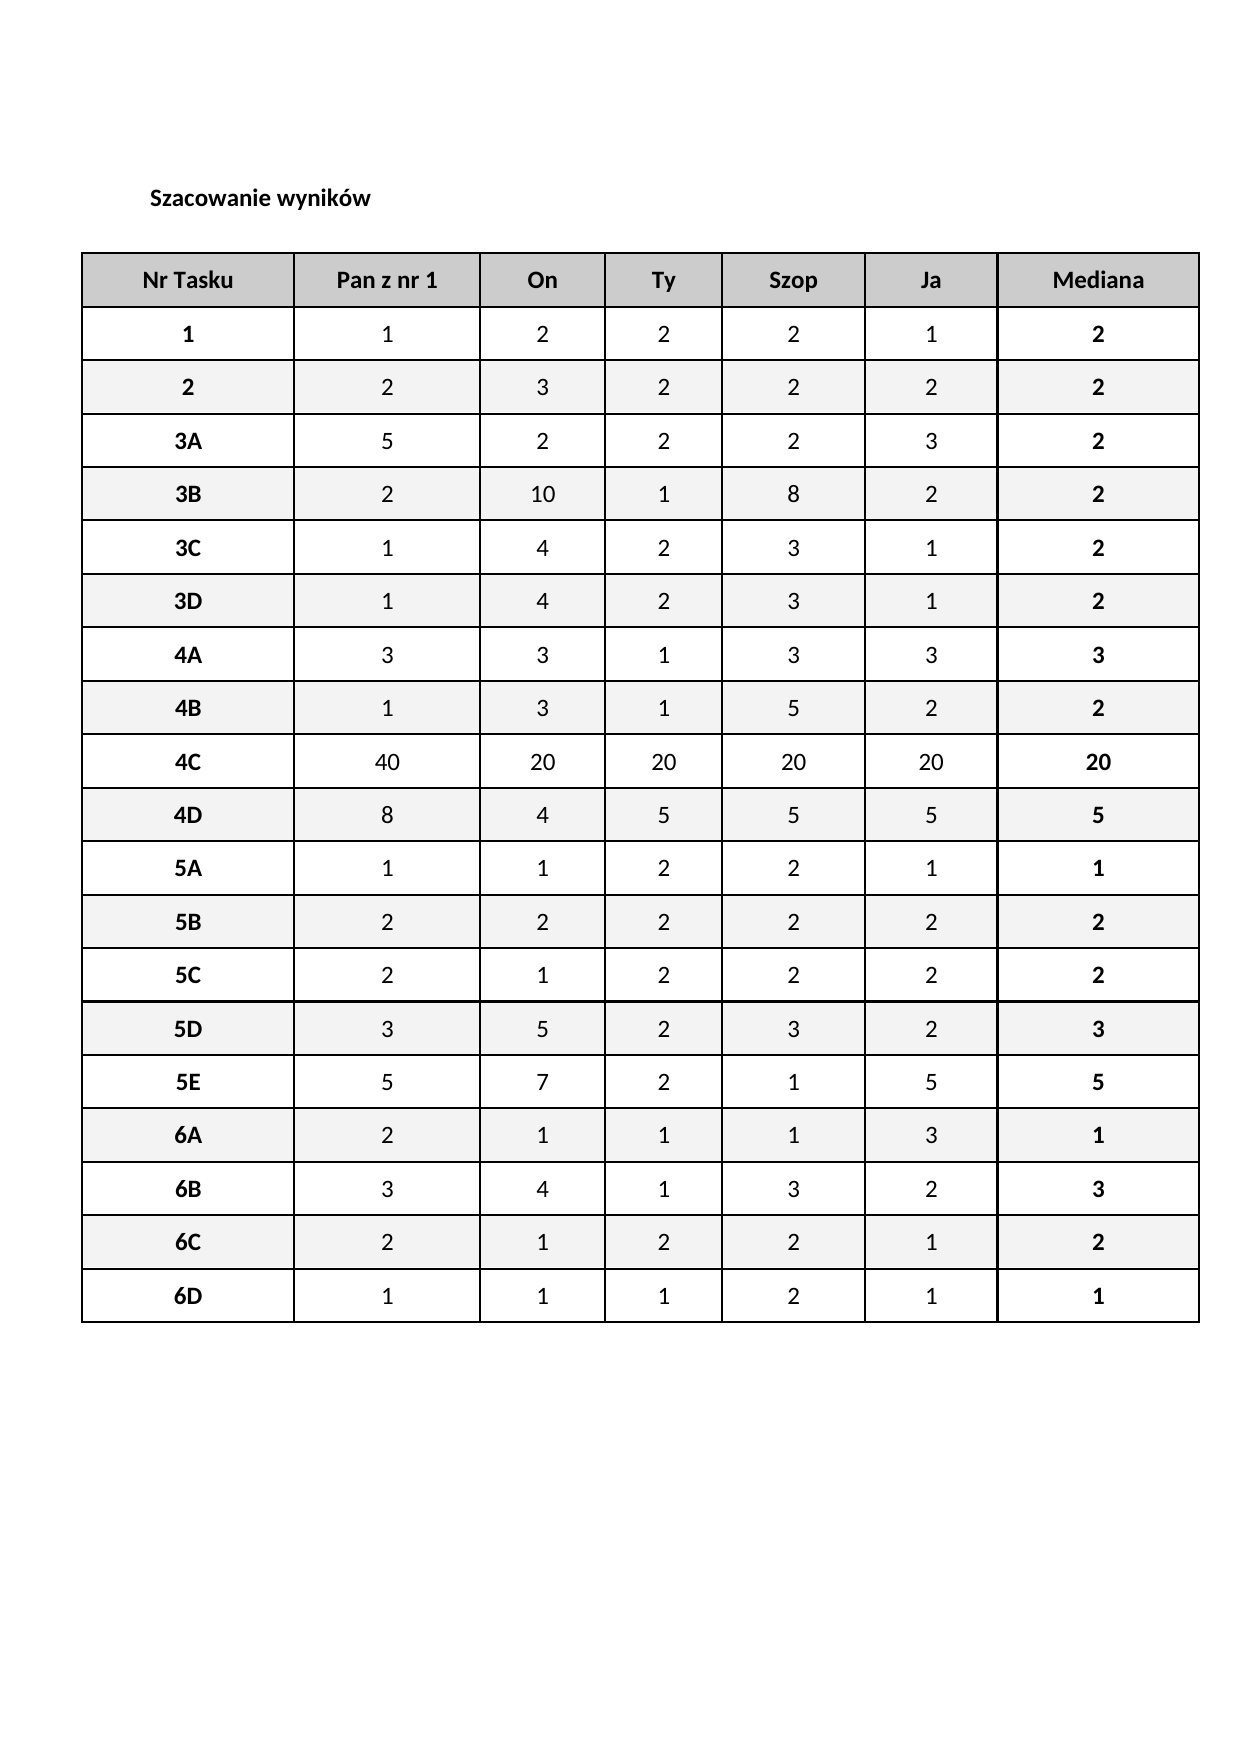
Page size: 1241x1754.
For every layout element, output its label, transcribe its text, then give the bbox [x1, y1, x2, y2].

table_cell 2 [723, 1270, 864, 1321]
table_cell 2 [606, 1056, 721, 1107]
table_cell 2 [999, 896, 1198, 947]
table_cell 2 [866, 1003, 996, 1054]
table_cell 2 [606, 896, 721, 947]
table_cell 1 [606, 468, 721, 519]
table_cell 5A [83, 842, 293, 893]
table_cell 2 [481, 415, 604, 466]
table_cell 3 [866, 628, 996, 680]
table_header Nr Tasku [83, 254, 293, 306]
table_cell 2 [999, 308, 1198, 359]
table_cell 2 [999, 1216, 1198, 1267]
table_cell 2 [999, 682, 1198, 733]
table_header Ja [866, 254, 996, 306]
table_cell 2 [723, 415, 864, 466]
table_cell 1 [606, 1163, 721, 1214]
table_cell 8 [723, 468, 864, 519]
table_cell 2 [999, 949, 1198, 1000]
table_cell 1 [606, 628, 721, 680]
table_cell 1 [481, 842, 604, 893]
table_cell 1 [481, 1109, 604, 1161]
table_cell 40 [295, 735, 479, 787]
text Szacowanie wyników [150, 182, 1090, 213]
table_cell 5 [295, 1056, 479, 1107]
table_cell 1 [481, 1270, 604, 1321]
table_cell 1 [606, 682, 721, 733]
table_cell 5 [999, 789, 1198, 840]
table_cell 3 [999, 628, 1198, 680]
table_cell 2 [866, 1163, 996, 1214]
table_cell 2 [295, 468, 479, 519]
table_cell 2 [723, 1216, 864, 1267]
table_cell 2 [999, 521, 1198, 573]
table_cell 1 [866, 842, 996, 893]
table_cell 4A [83, 628, 293, 680]
table_cell 3 [295, 1003, 479, 1054]
table_cell 2 [723, 308, 864, 359]
table_cell 4 [481, 789, 604, 840]
table_cell 1 [999, 1270, 1198, 1321]
table_cell 2 [866, 468, 996, 519]
table_cell 2 [606, 521, 721, 573]
table_cell 3 [723, 1163, 864, 1214]
table_cell 2 [723, 949, 864, 1000]
table_cell 1 [295, 521, 479, 573]
table_cell 1 [866, 521, 996, 573]
table_cell 20 [999, 735, 1198, 787]
table_cell 5 [723, 682, 864, 733]
table_header On [481, 254, 604, 306]
table_cell 1 [295, 682, 479, 733]
table_cell 3 [481, 628, 604, 680]
table_cell 2 [606, 949, 721, 1000]
table_cell 2 [999, 361, 1198, 412]
table_cell 2 [999, 575, 1198, 626]
table_cell 3 [723, 521, 864, 573]
table_cell 1 [999, 842, 1198, 893]
table_cell 1 [866, 1270, 996, 1321]
table_cell 2 [606, 842, 721, 893]
table_cell 1 [295, 308, 479, 359]
table_cell 5 [866, 789, 996, 840]
table_cell 1 [866, 575, 996, 626]
table_cell 7 [481, 1056, 604, 1107]
table_cell 3 [723, 628, 864, 680]
table_cell 2 [866, 949, 996, 1000]
table_cell 3 [481, 361, 604, 412]
table_cell 20 [606, 735, 721, 787]
table_header Szop [723, 254, 864, 306]
table_cell 5 [999, 1056, 1198, 1107]
table_cell 2 [723, 842, 864, 893]
table_header Mediana [999, 254, 1198, 306]
table_cell 2 [723, 896, 864, 947]
table_cell 3B [83, 468, 293, 519]
table_cell 3C [83, 521, 293, 573]
table_cell 4D [83, 789, 293, 840]
table_cell 20 [866, 735, 996, 787]
table_cell 2 [606, 361, 721, 412]
table_cell 2 [295, 896, 479, 947]
table_cell 6C [83, 1216, 293, 1267]
table_cell 6B [83, 1163, 293, 1214]
table_cell 2 [295, 949, 479, 1000]
table_cell 3 [295, 1163, 479, 1214]
table_cell 2 [481, 308, 604, 359]
table_header Ty [606, 254, 721, 306]
table_cell 1 [481, 1216, 604, 1267]
table_cell 3 [481, 682, 604, 733]
table_cell 5 [606, 789, 721, 840]
table_cell 20 [723, 735, 864, 787]
table_cell 6A [83, 1109, 293, 1161]
table_cell 2 [866, 682, 996, 733]
table_cell 5C [83, 949, 293, 1000]
table_cell 5 [866, 1056, 996, 1107]
table_cell 5D [83, 1003, 293, 1054]
table_cell 3D [83, 575, 293, 626]
table_cell 3 [866, 1109, 996, 1161]
table_cell 1 [295, 575, 479, 626]
table_cell 2 [999, 468, 1198, 519]
table_cell 1 [723, 1056, 864, 1107]
table_cell 8 [295, 789, 479, 840]
table_cell 1 [866, 1216, 996, 1267]
table_cell 1 [606, 1270, 721, 1321]
table_cell 5B [83, 896, 293, 947]
table_cell 2 [606, 575, 721, 626]
table_cell 1 [481, 949, 604, 1000]
table_cell 3 [999, 1163, 1198, 1214]
table_cell 3 [999, 1003, 1198, 1054]
table_cell 1 [866, 308, 996, 359]
table_cell 2 [295, 1216, 479, 1267]
table_cell 5 [723, 789, 864, 840]
table_cell 2 [999, 415, 1198, 466]
table_cell 3A [83, 415, 293, 466]
table_cell 5 [481, 1003, 604, 1054]
table_cell 3 [723, 575, 864, 626]
table_cell 4B [83, 682, 293, 733]
table_cell 1 [999, 1109, 1198, 1161]
table_cell 5 [295, 415, 479, 466]
table_cell 1 [606, 1109, 721, 1161]
table_cell 2 [606, 308, 721, 359]
table_cell 2 [866, 896, 996, 947]
table_cell 2 [295, 1109, 479, 1161]
table_cell 4 [481, 1163, 604, 1214]
table_cell 6D [83, 1270, 293, 1321]
table_cell 2 [295, 361, 479, 412]
table_cell 2 [606, 1216, 721, 1267]
table_cell 4C [83, 735, 293, 787]
table_cell 5E [83, 1056, 293, 1107]
table_cell 2 [606, 1003, 721, 1054]
table_cell 3 [866, 415, 996, 466]
table_cell 2 [481, 896, 604, 947]
table_cell 20 [481, 735, 604, 787]
table_cell 1 [295, 842, 479, 893]
table_cell 1 [83, 308, 293, 359]
table_cell 4 [481, 575, 604, 626]
table_header Pan z nr 1 [295, 254, 479, 306]
table_cell 2 [606, 415, 721, 466]
table_cell 1 [723, 1109, 864, 1161]
table_cell 2 [83, 361, 293, 412]
table_cell 3 [723, 1003, 864, 1054]
table_cell 1 [295, 1270, 479, 1321]
table_cell 10 [481, 468, 604, 519]
table_cell 2 [723, 361, 864, 412]
table_cell 2 [866, 361, 996, 412]
table_cell 3 [295, 628, 479, 680]
table_cell 4 [481, 521, 604, 573]
